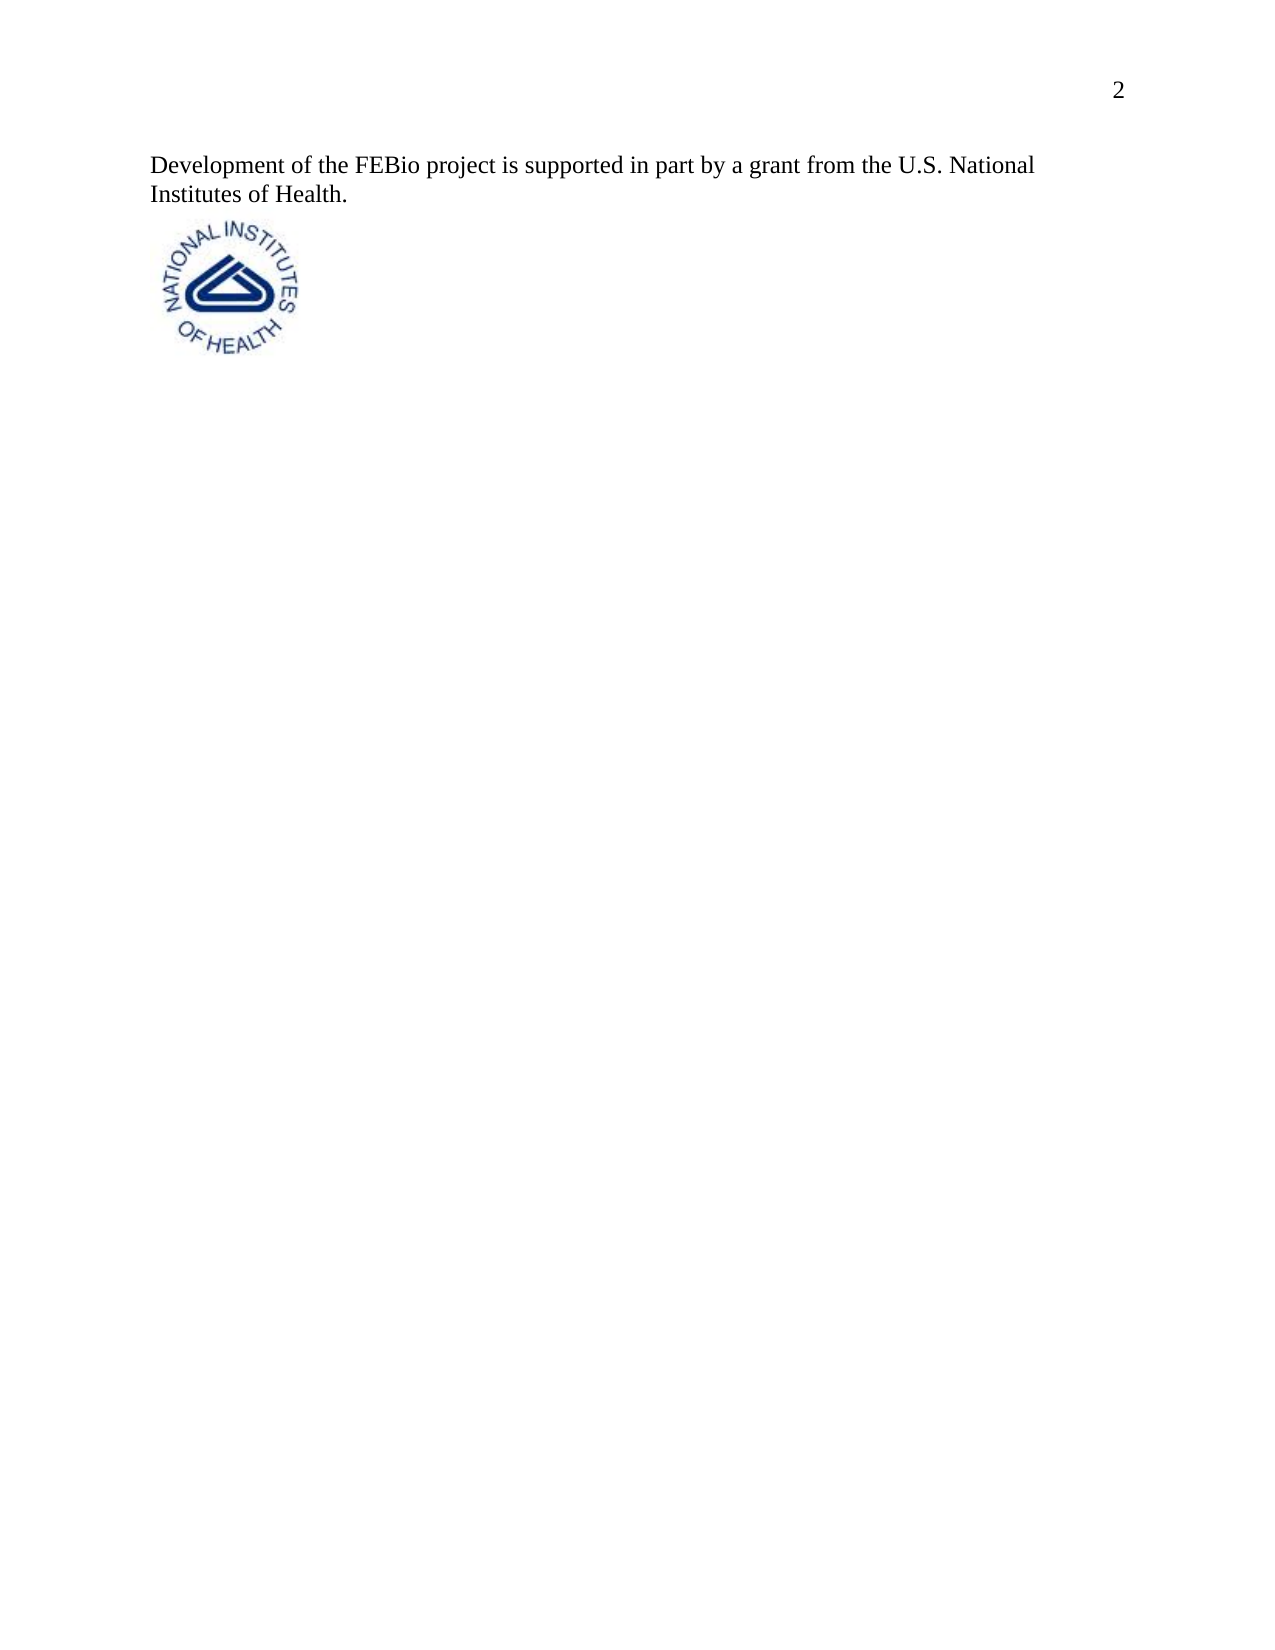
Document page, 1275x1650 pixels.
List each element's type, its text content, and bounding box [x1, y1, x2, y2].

picture [150, 207, 311, 368]
text Development of the FEBio project is supported in part by a grant from the U.S. National Institutes of Health. [150, 150, 1125, 207]
